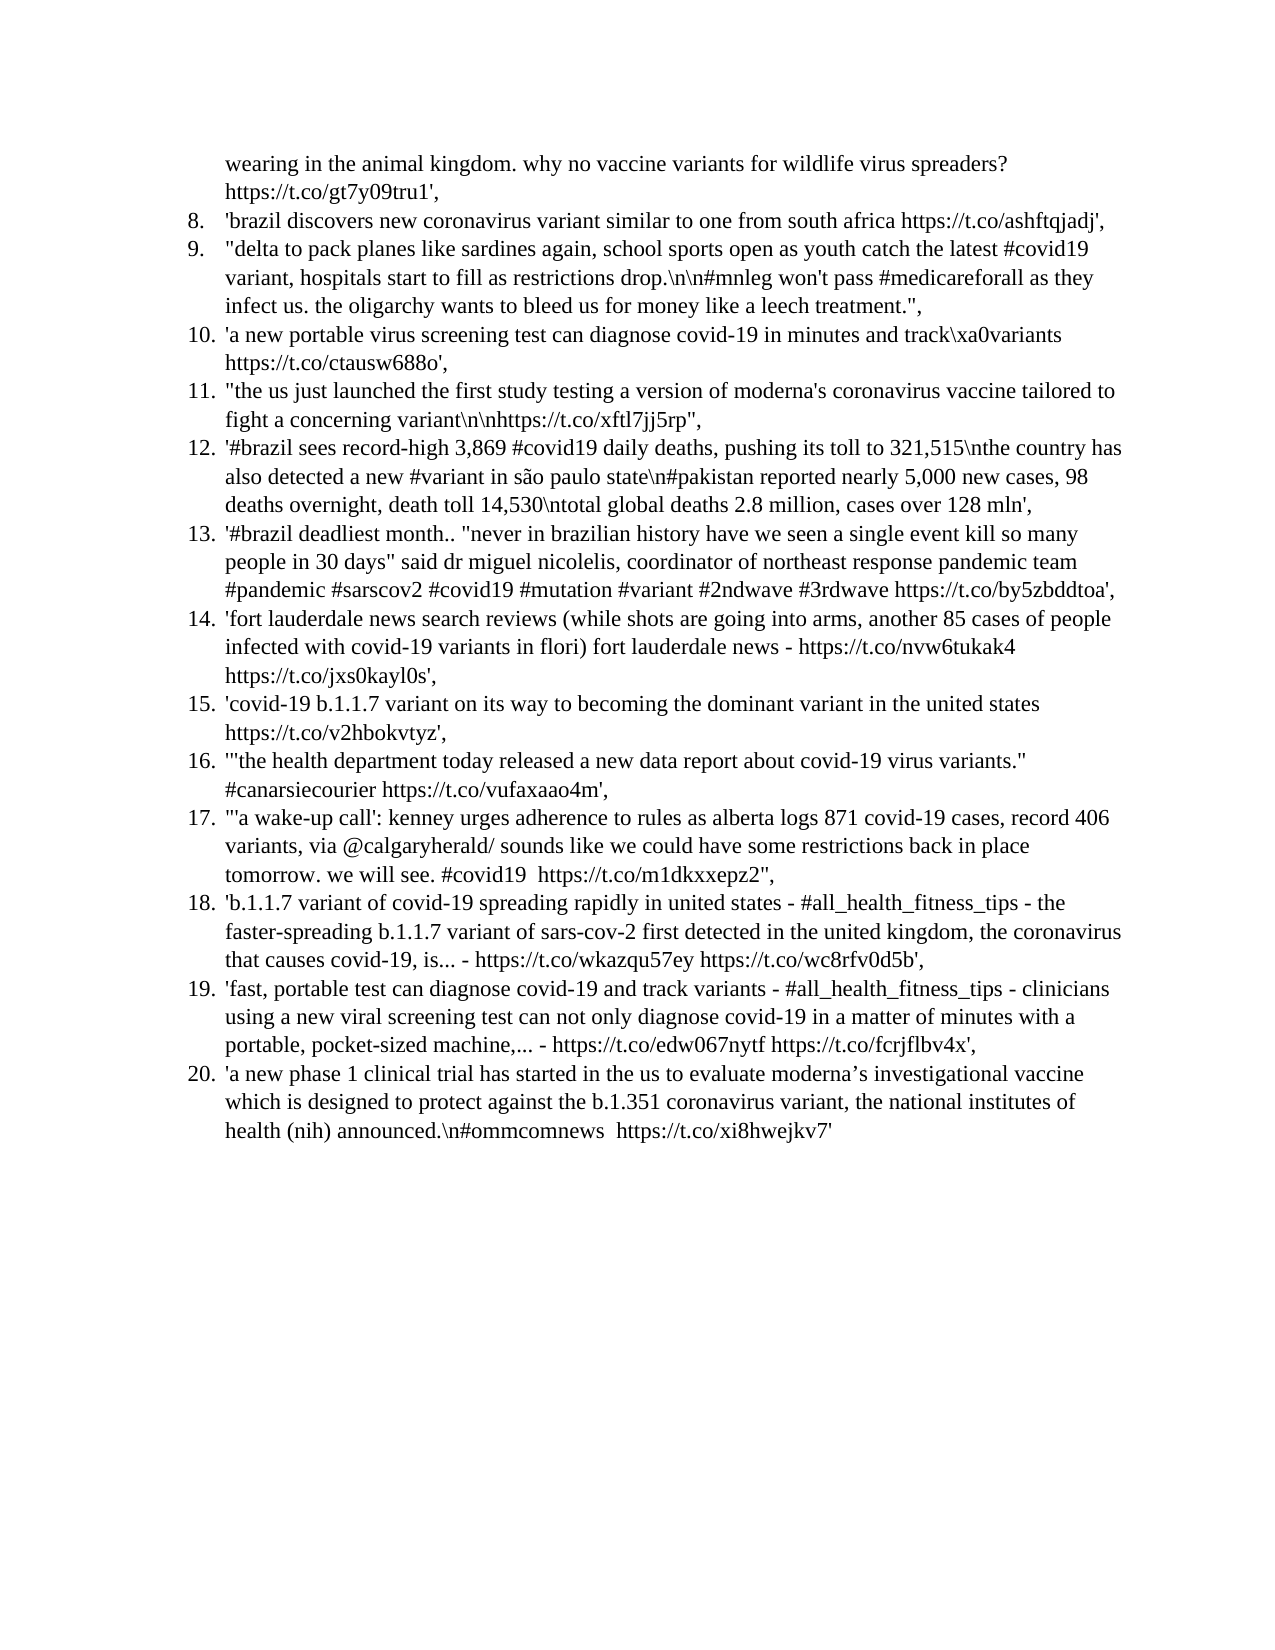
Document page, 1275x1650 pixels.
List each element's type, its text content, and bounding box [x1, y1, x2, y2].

list "the us just launched the first study testing a version of moderna's coronavirus vaccine tailored to fight a concerning variant\n\nhttps://t.co/xftl7jj5rp", [187, 377, 1125, 432]
list '#brazil sees record-high 3,869 #covid19 daily deaths, pushing its toll to 321,515\nthe country has also detected a new #variant in são paulo state\n#pakistan reported nearly 5,000 new cases, 98 deaths overnight, death toll 14,530\ntotal global deaths 2.8 million, cases over 128 mln', [187, 434, 1125, 518]
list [187, 150, 1125, 205]
list 'brazil discovers new coronavirus variant similar to one from south africa https://t.co/ashftqjadj', [187, 207, 1125, 233]
list '#brazil deadliest month.. "never in brazilian history have we seen a single event kill so many people in 30 days" said dr miguel nicolelis, coordinator of northeast response pandemic team #pandemic #sarscov2 #covid19 #mutation #variant #2ndwave #3rdwave https://t.co/by5zbddtoa', [187, 520, 1125, 603]
list 'a new phase 1 clinical trial has started in the us to evaluate moderna’s investigational vaccine which is designed to protect against the b.1.351 coronavirus variant, the national institutes of health (nih) announced.\n#ommcomnews https://t.co/xi8hwejkv7' [187, 1060, 1125, 1143]
list "delta to pack planes like sardines again, school sports open as youth catch the latest #covid19 variant, hospitals start to fill as restrictions drop.\n\n#mnleg won't pass #medicareforall as they infect us. the oligarchy wants to bleed us for money like a leech treatment.", [187, 235, 1125, 318]
list 'a new portable virus screening test can diagnose covid-19 in minutes and track\xa0variants https://t.co/ctausw688o', [187, 321, 1125, 375]
list 'b.1.1.7 variant of covid-19 spreading rapidly in united states - #all_health_fitness_tips - the faster-spreading b.1.1.7 variant of sars-cov-2 first detected in the united kingdom, the coronavirus that causes covid-19, is... - https://t.co/wkazqu57ey https://t.co/wc8rfv0d5b', [187, 889, 1125, 973]
list '"the health department today released a new data report about covid-19 virus variants." #canarsiecourier https://t.co/vufaxaao4m', [187, 747, 1125, 802]
list "'a wake-up call': kenney urges adherence to rules as alberta logs 871 covid-19 cases, record 406 variants, via @calgaryherald/ sounds like we could have some restrictions back in place tomorrow. we will see. #covid19 https://t.co/m1dkxxepz2", [187, 804, 1125, 887]
list 'covid-19 b.1.1.7 variant on its way to becoming the dominant variant in the united states https://t.co/v2hbokvtyz', [187, 690, 1125, 745]
list 'fast, portable test can diagnose covid-19 and track variants - #all_health_fitness_tips - clinicians using a new viral screening test can not only diagnose covid-19 in a matter of minutes with a portable, pocket-sized machine,... - https://t.co/edw067nytf https://t.co/fcrjflbv4x', [187, 975, 1125, 1058]
list 'fort lauderdale news search reviews (while shots are going into arms, another 85 cases of people infected with covid-19 variants in flori) fort lauderdale news - https://t.co/nvw6tukak4 https://t.co/jxs0kayl0s', [187, 605, 1125, 688]
